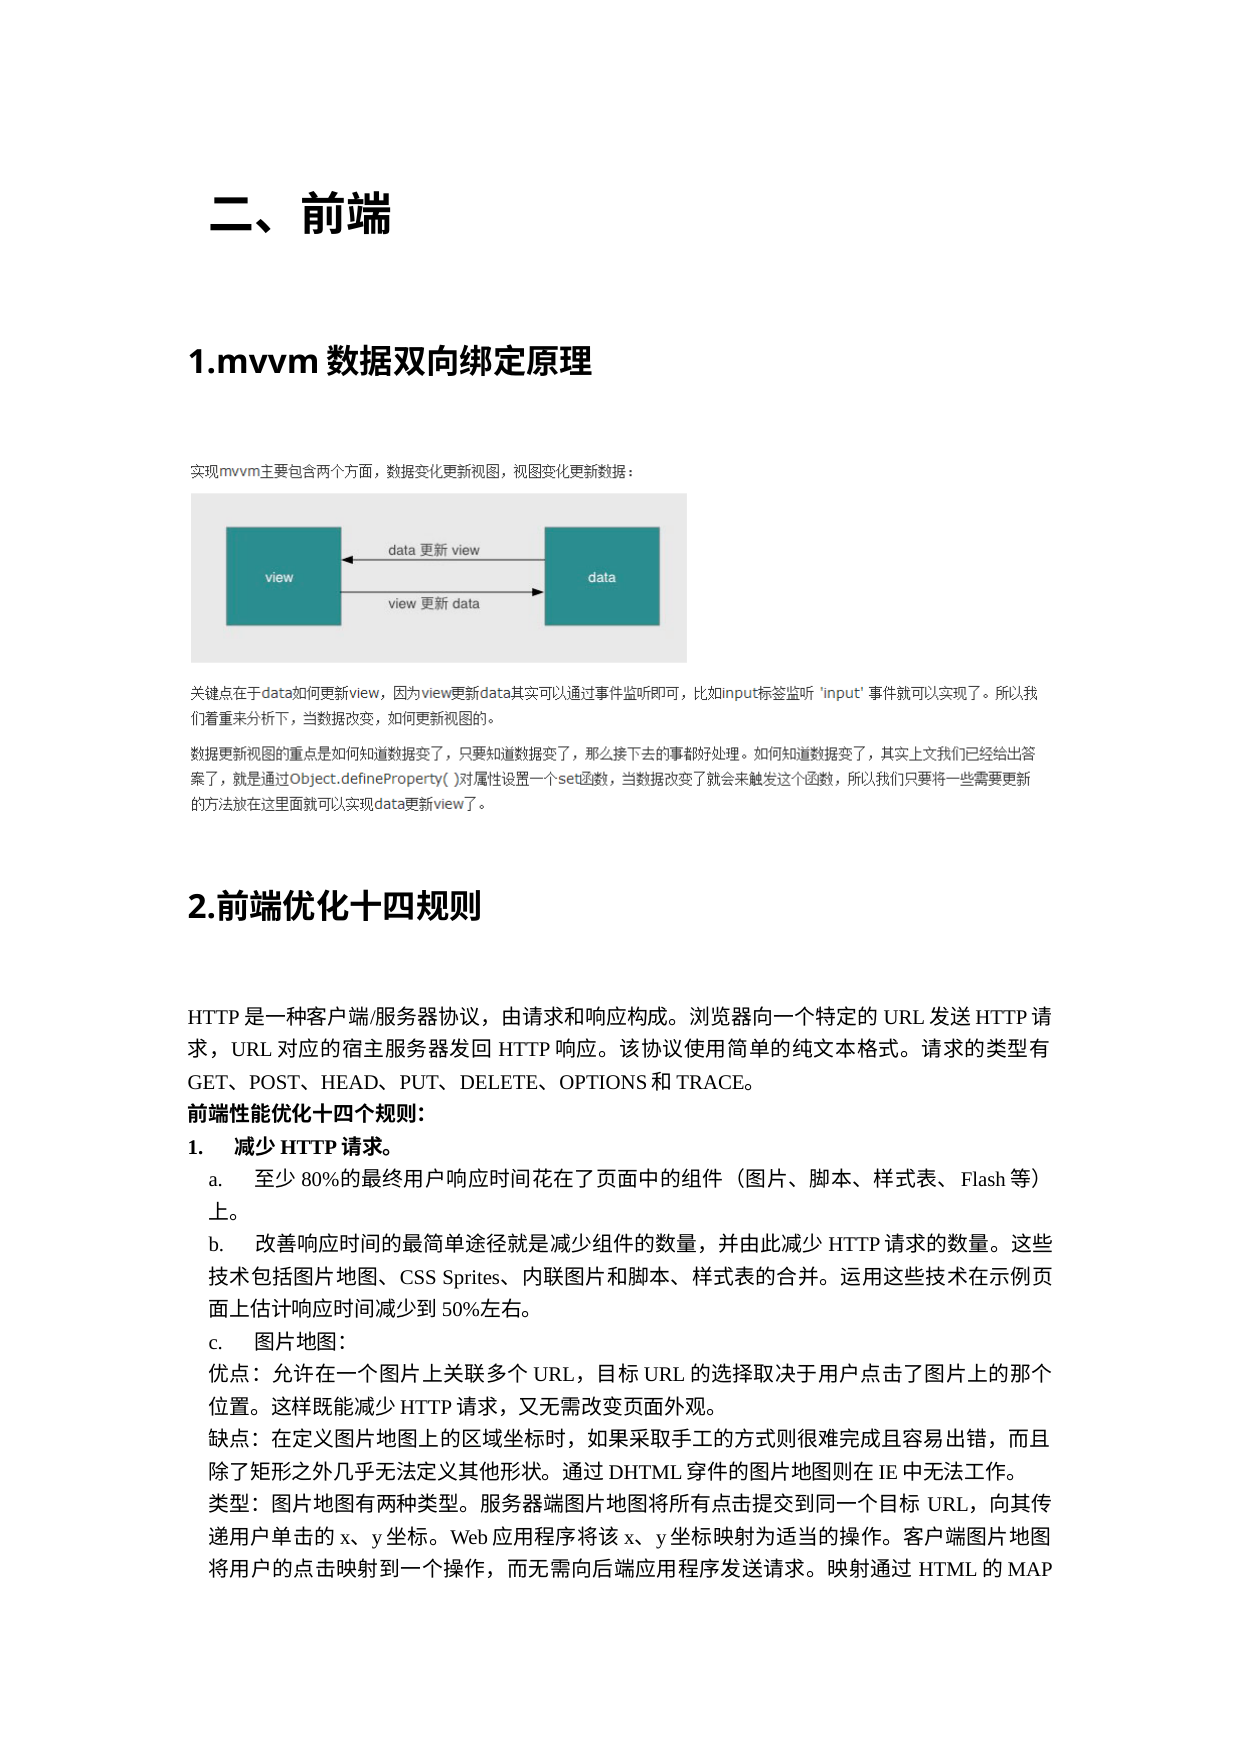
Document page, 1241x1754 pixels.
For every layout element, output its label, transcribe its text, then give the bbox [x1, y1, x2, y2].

text 前端性能优化十四个规则： [187, 1096, 1053, 1129]
text c. 图片地图： [208, 1324, 1053, 1356]
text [208, 1486, 1053, 1584]
text 二、前端 [208, 162, 1032, 259]
text 1.mvvm数据双向绑定原理 [187, 327, 1053, 392]
picture [187, 454, 1053, 816]
text 优点：允许在一个图片上关联多个URL，目标URL的选择取决于用户点击了图片上的那个位置。这样既能减少HTTP请求，又无需改变页面外观。 [208, 1356, 1053, 1421]
text 1. 减少HTTP请求。 [187, 1129, 1053, 1161]
text HTTP是一种客户端/服务器协议，由请求和响应构成。浏览器向一个特定的URL发送HTTP请求，URL对应的宿主服务器发回HTTP响应。该协议使用简单的纯文本格式。请求的类型有GET、POST、HEAD、PUT、DELETE、OPTIONS和TRACE。 [187, 999, 1053, 1096]
text 缺点：在定义图片地图上的区域坐标时，如果采取手工的方式则很难完成且容易出错，而且除了矩形之外几乎无法定义其他形状。通过DHTML穿件的图片地图则在IE中无法工作。 [208, 1421, 1053, 1486]
text a. 至少80%的最终用户响应时间花在了页面中的组件（图片、脚本、样式表、Flash等）上。 [208, 1161, 1053, 1226]
text b. 改善响应时间的最简单途径就是减少组件的数量，并由此减少HTTP请求的数量。这些技术包括图片地图、CSS Sprites、内联图片和脚本、样式表的合并。运用这些技术在示例页面上估计响应时间减少到50%左右。 [208, 1226, 1053, 1324]
text 2.前端优化十四规则 [187, 871, 1053, 936]
